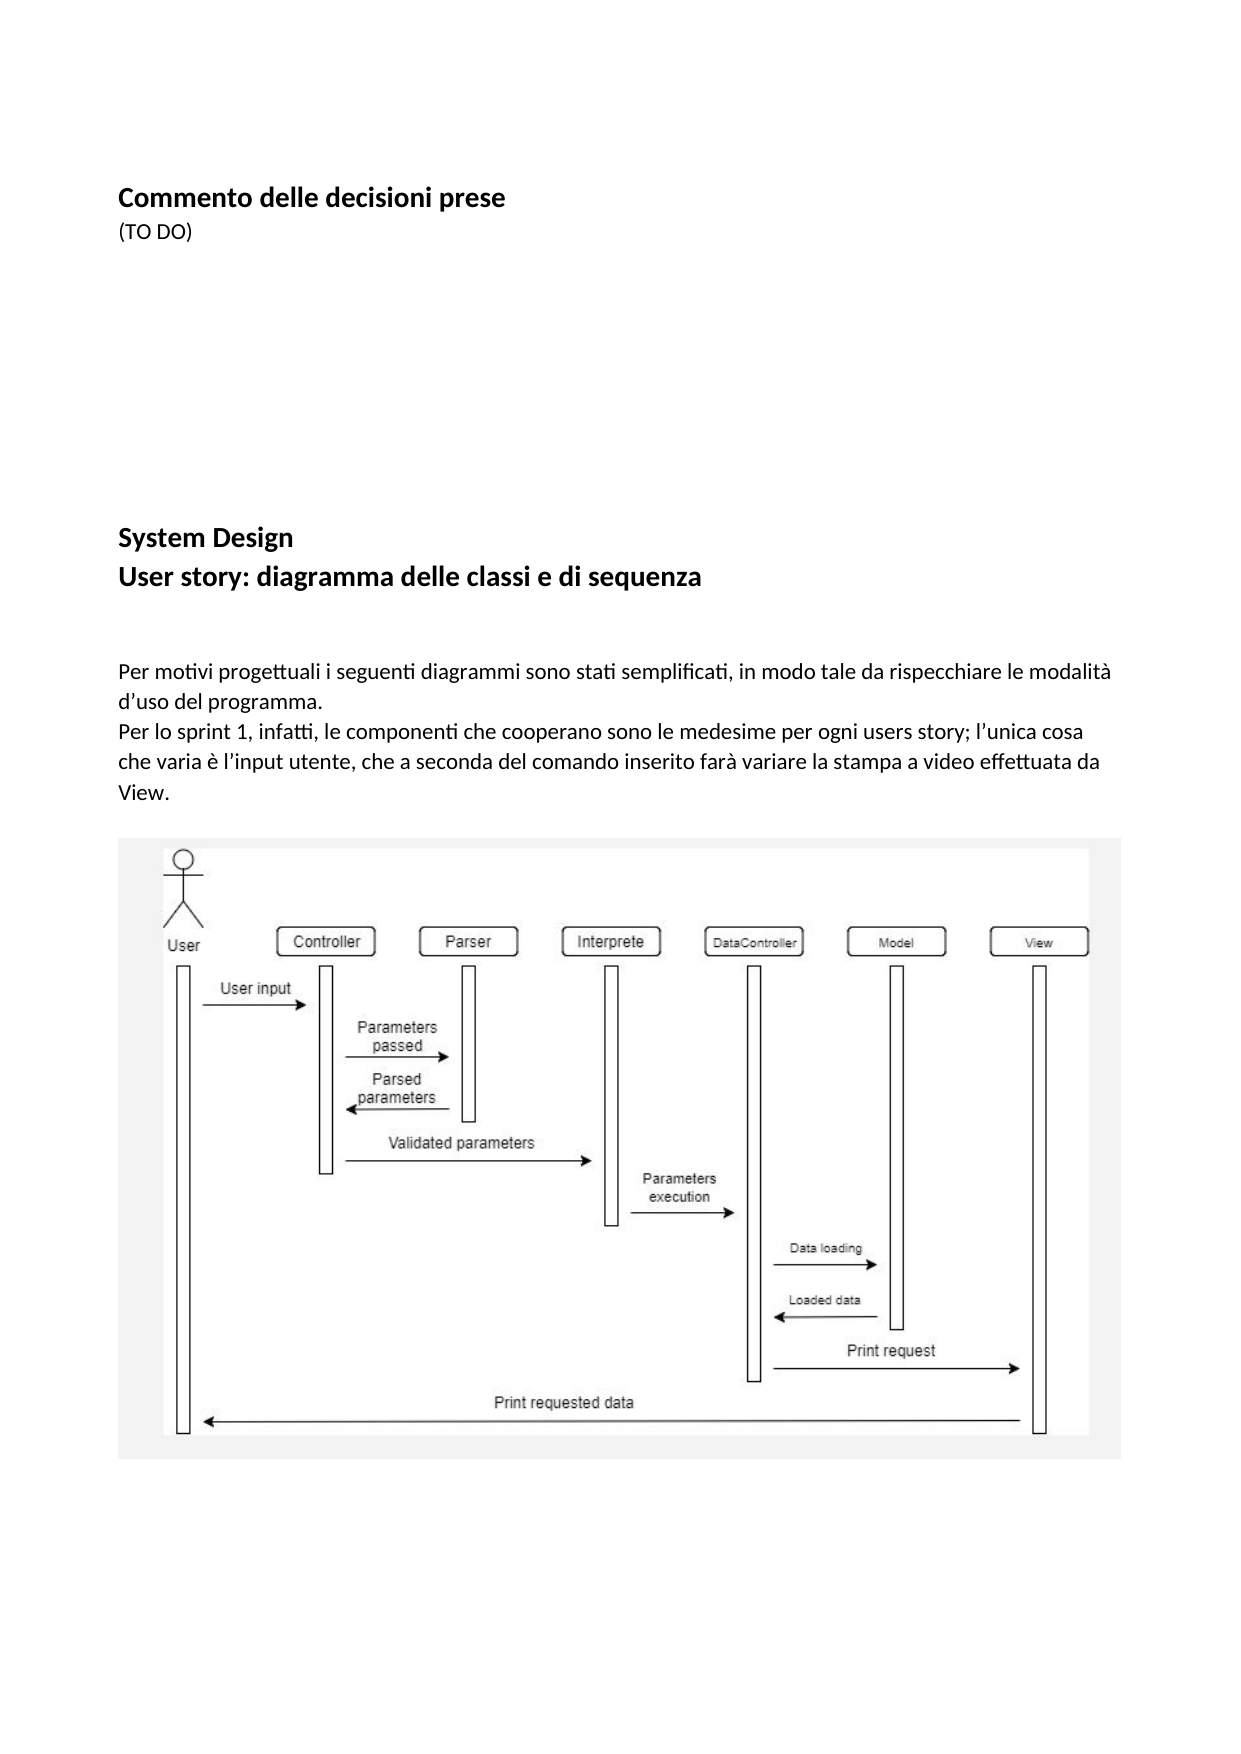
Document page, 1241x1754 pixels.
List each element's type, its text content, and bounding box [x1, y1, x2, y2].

text System Design [118, 519, 1121, 555]
text User story: diagramma delle classi e di sequenza [118, 558, 1121, 593]
picture [118, 838, 1122, 1459]
text (TO DO) [118, 217, 1121, 245]
text Commento delle decisioni prese [118, 179, 1121, 214]
text Per motivi progettuali i seguenti diagrammi sono stati semplificati, in modo tale da rispecchiare le modalità d’uso del programma. [118, 657, 1121, 715]
text Per lo sprint 1, infatti, le componenti che cooperano sono le medesime per ogni users story; l’unica cosa che varia è l’input utente, che a seconda del comando inserito farà variare la stampa a video effettuata da View. [118, 717, 1121, 806]
